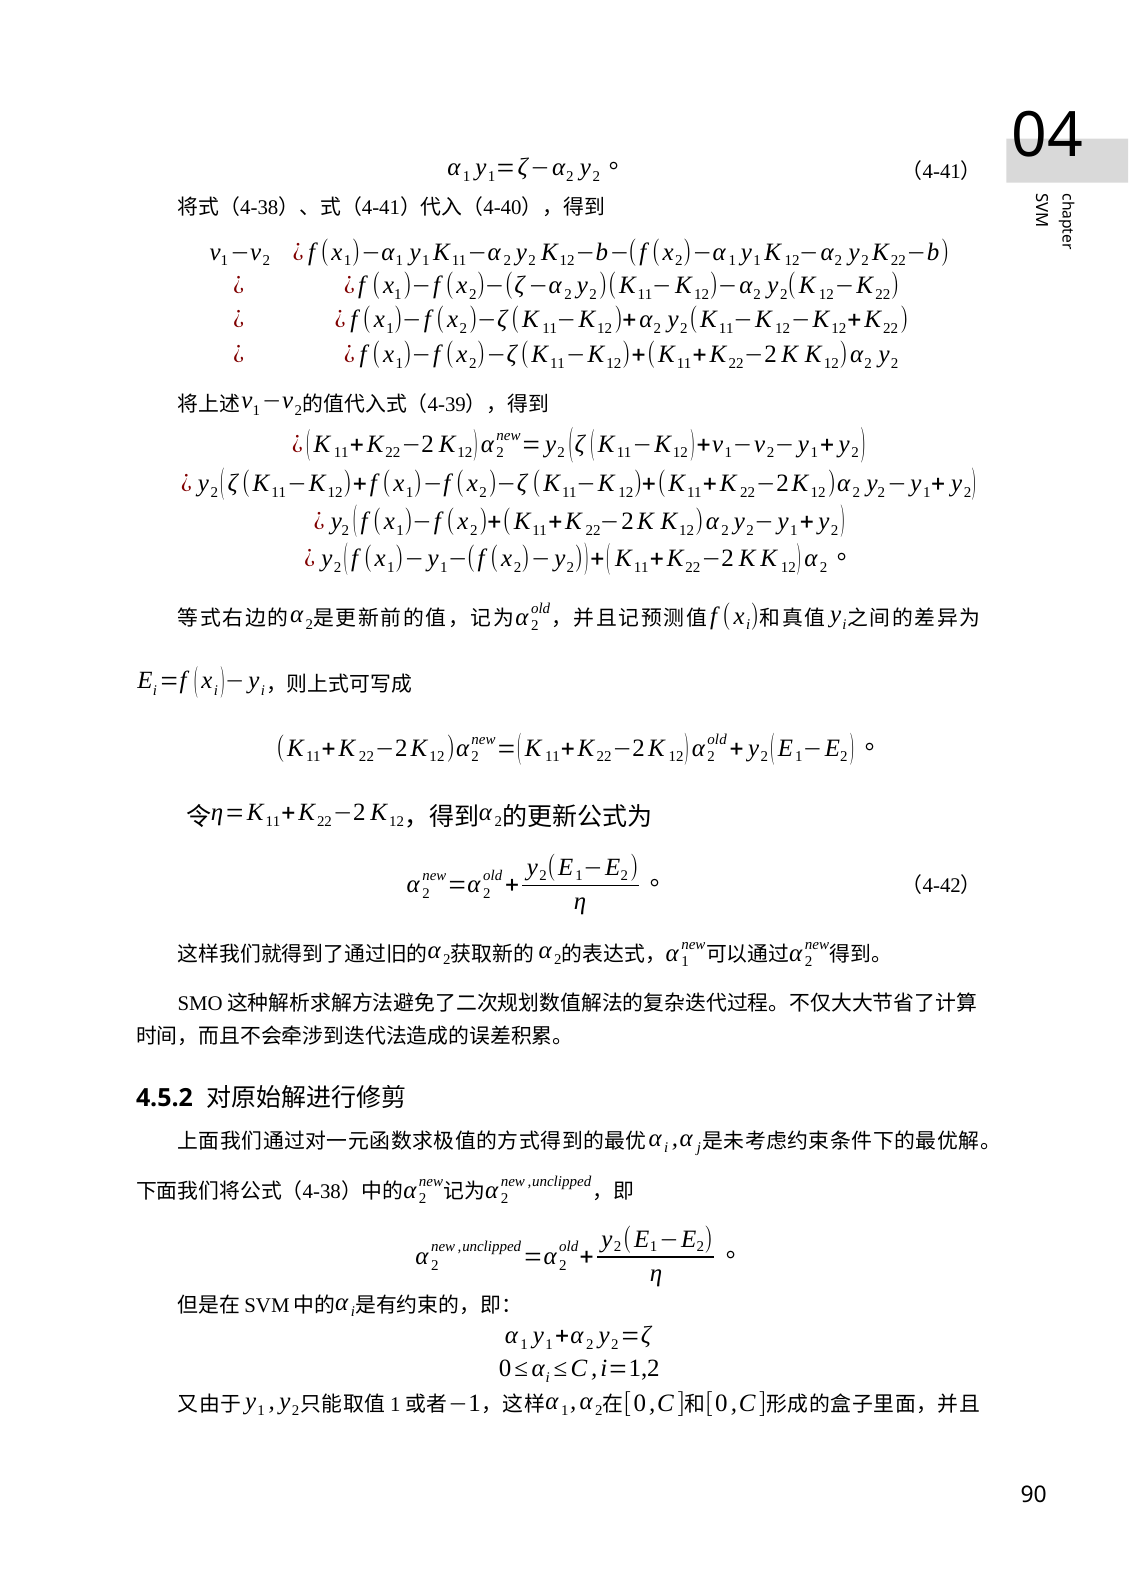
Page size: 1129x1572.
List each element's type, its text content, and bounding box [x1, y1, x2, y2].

subtitle 4.5.2 对原始解进行修剪 [136, 1077, 980, 1114]
text 将上述的值代入式（4-39），得到 [136, 386, 980, 419]
text 等式右边的是更新前的值，记为，并且记预测值和真值之间的差异为，则上式可写成 [136, 584, 980, 716]
text SMO这种解析求解方法避免了二次规划数值解法的复杂迭代过程。不仅大大节省了计算时间，而且不会牵涉到迭代法造成的误差积累。 [136, 985, 980, 1051]
table_header （4-41） [883, 150, 981, 189]
text 令，得到的更新公式为 [136, 781, 980, 847]
text 这样我们就得到了通过旧的获取新的 的表达式，可以通过得到。 [136, 919, 980, 985]
text 上面我们通过对一元函数求极值的方式得到的最优是未考虑约束条件下的最优解。下面我们将公式（4-38）中的记为，即 [136, 1123, 980, 1222]
table_header [139, 150, 882, 189]
text 将式（4-38）、式（4-41）代入（4-40），得到 [136, 189, 980, 222]
table_header [139, 847, 882, 919]
table_header （4-42） [883, 847, 981, 919]
text 但是在SVM中的是有约束的，即： [136, 1288, 980, 1321]
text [136, 1387, 980, 1420]
